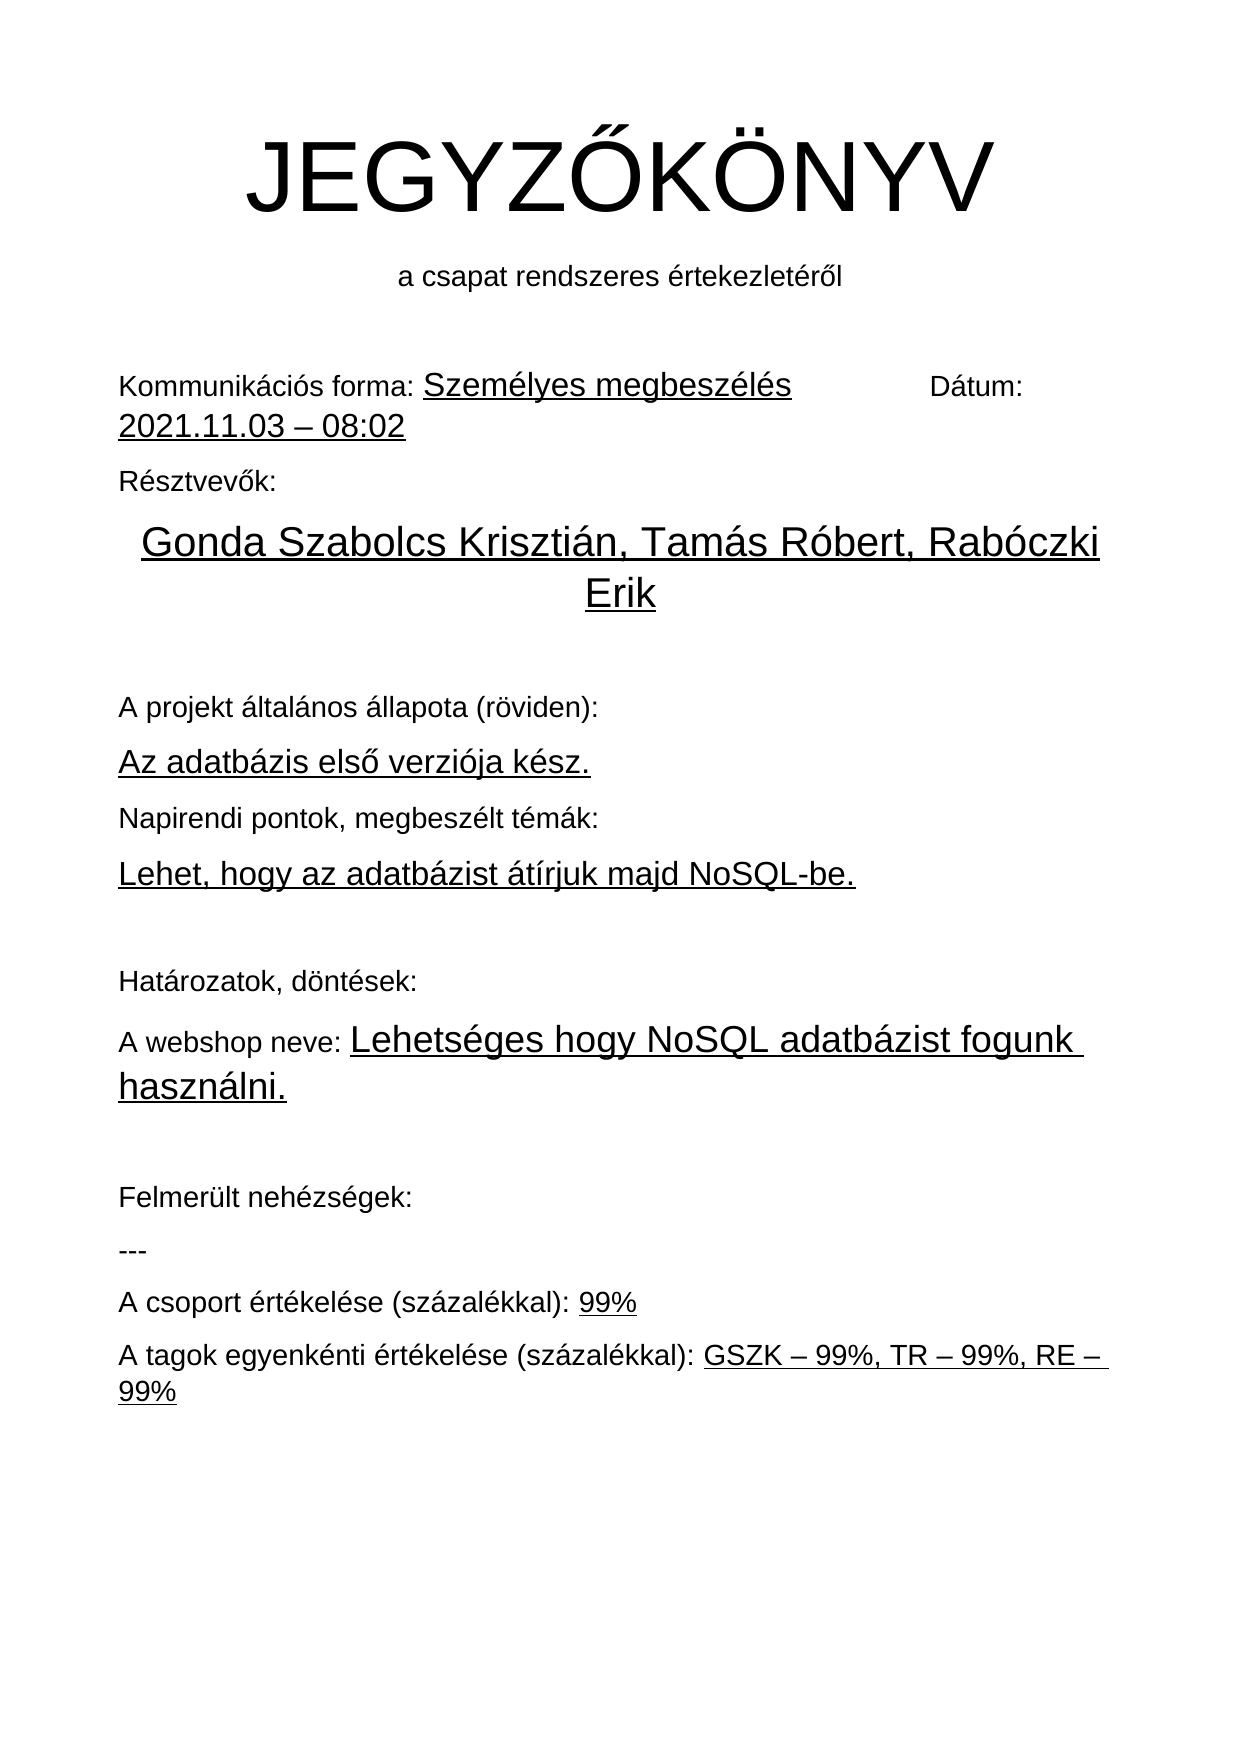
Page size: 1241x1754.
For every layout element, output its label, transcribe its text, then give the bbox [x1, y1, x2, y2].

text Gonda Szabolcs Krisztián, Tamás Róbert, Rabóczki Erik [118, 517, 1122, 617]
text Az adatbázis első verziója kész. [118, 743, 1122, 781]
text A tagok egyenkénti értékelése (százalékkal): GSZK – 99%, TR – 99%, RE – 99% [118, 1338, 1122, 1408]
text a csapat rendszeres értekezletéről [118, 259, 1122, 292]
text Felmerült nehézségek: [118, 1180, 1122, 1213]
text A webshop neve: Lehetséges hogy NoSQL adatbázist fogunk használni. [118, 1017, 1122, 1107]
text Résztvevők: [118, 464, 1122, 498]
text Lehet, hogy az adatbázist átírjuk majd NoSQL-be. [118, 853, 1122, 892]
text Napirendi pontok, megbeszélt témák: [118, 801, 1122, 834]
text A projekt általános állapota (röviden): [118, 690, 1122, 723]
text Határozatok, döntések: [118, 964, 1122, 998]
text --- [118, 1233, 1122, 1266]
text Kommunikációs forma: Személyes megbeszélés Dátum: 2021.11.03 – 08:02 [118, 364, 1122, 444]
text A csoport értékelése (százalékkal): 99% [118, 1286, 1122, 1319]
text JEGYZŐKÖNYV [118, 118, 1122, 233]
